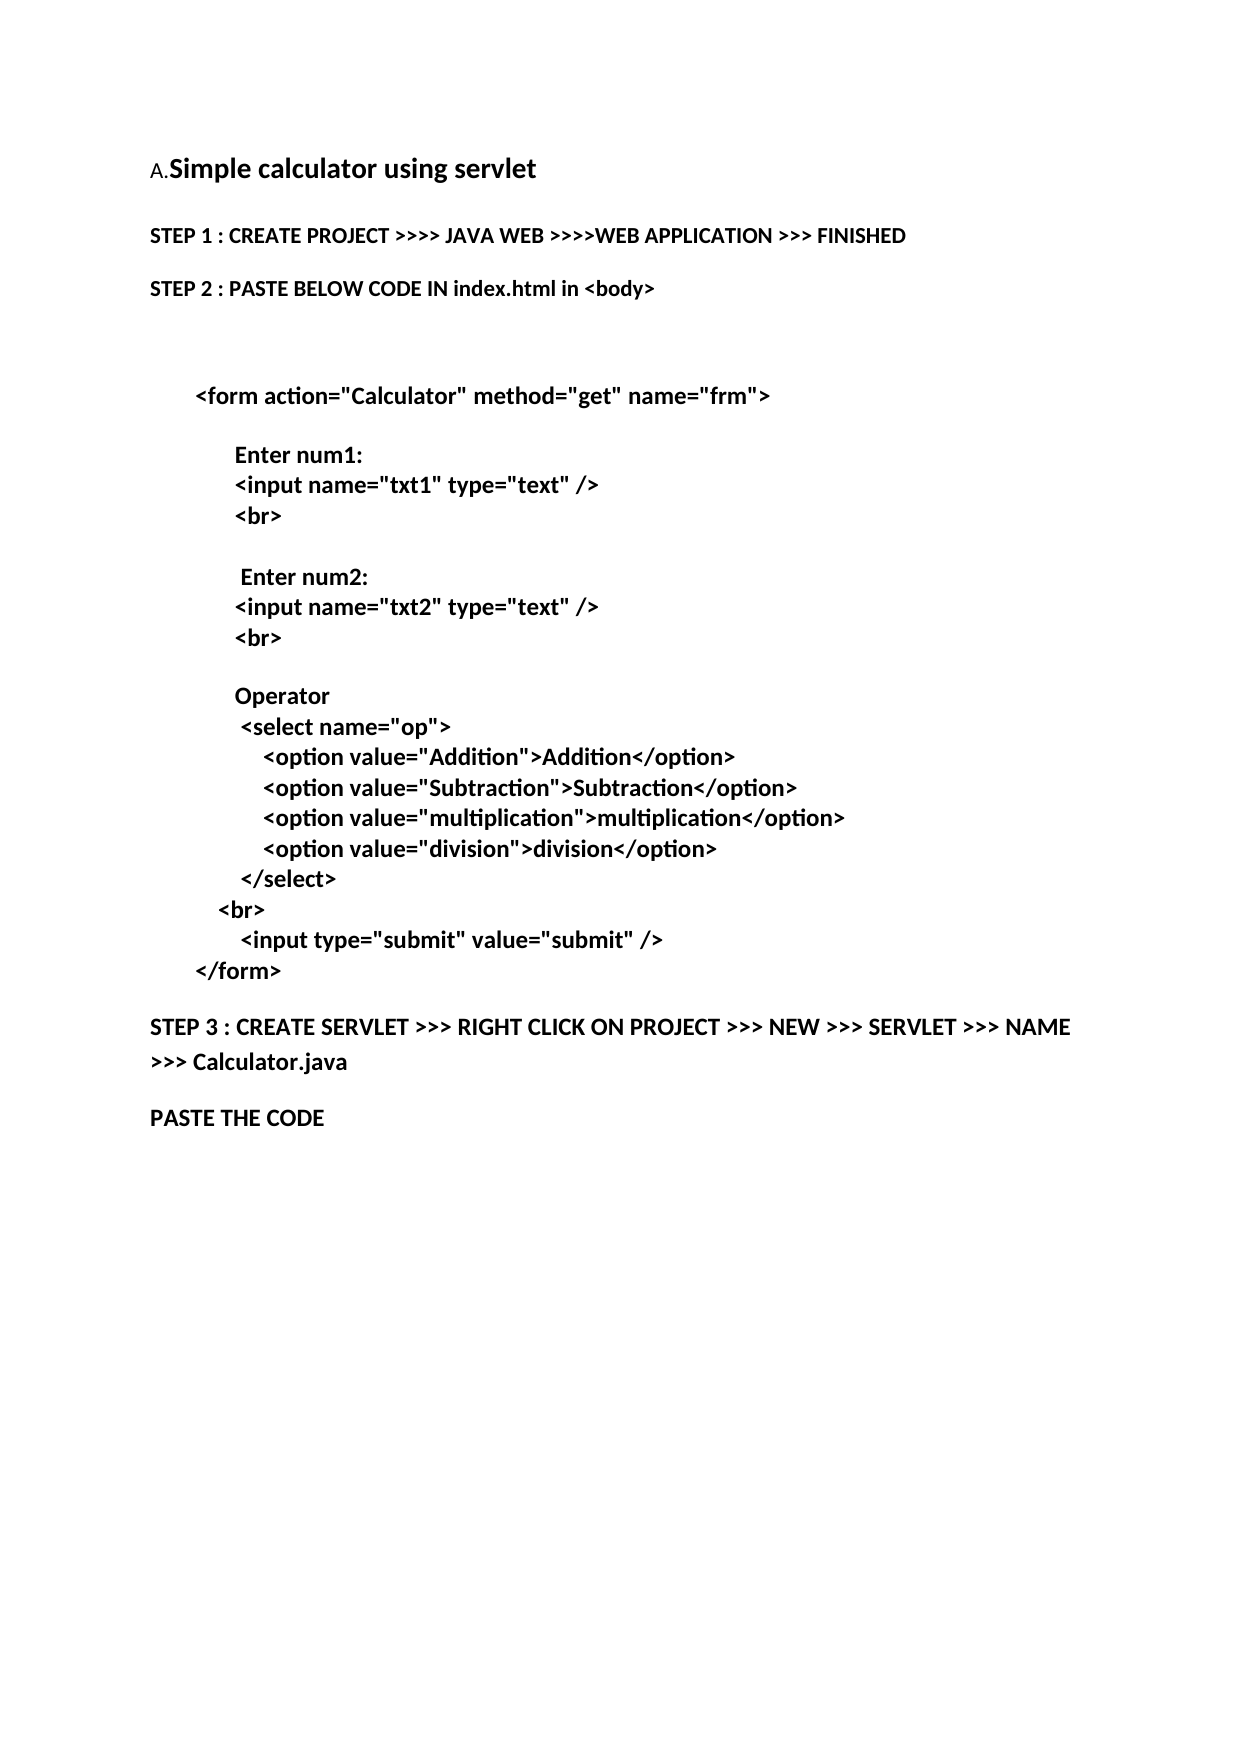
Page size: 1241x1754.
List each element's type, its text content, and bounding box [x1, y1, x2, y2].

text <option value="multiplication">multiplication</option> [150, 803, 1090, 833]
text <option value="Addition">Addition</option> [150, 742, 1090, 772]
text STEP 3 : CREATE SERVLET >>> RIGHT CLICK ON PROJECT >>> NEW >>> SERVLET >>> NAME >>> Calculator.java [150, 1011, 1090, 1077]
text <input name="txt1" type="text" /> [150, 469, 1090, 500]
text <select name="op"> [150, 711, 1090, 742]
text <br> [150, 622, 1090, 652]
text </select> [150, 864, 1090, 894]
text STEP 1 : CREATE PROJECT >>>> JAVA WEB >>>>WEB APPLICATION >>> FINISHED [150, 221, 1090, 249]
text Operator [150, 681, 1090, 711]
text <br> [150, 500, 1090, 530]
text A.Simple calculator using servlet [150, 150, 1090, 186]
text <input name="txt2" type="text" /> [150, 591, 1090, 622]
text </form> [150, 955, 1090, 986]
text <option value="Subtraction">Subtraction</option> [150, 772, 1090, 803]
text STEP 2 : PASTE BELOW CODE IN index.html in <body> [150, 274, 1090, 302]
text PASTE THE CODE [150, 1102, 1090, 1164]
text <option value="division">division</option> [150, 833, 1090, 864]
text <form action="Calculator" method="get" name="frm"> [150, 380, 1090, 411]
text <input type="submit" value="submit" /> [150, 925, 1090, 955]
text Enter num2: [150, 561, 1090, 591]
text Enter num1: [150, 439, 1090, 469]
text <br> [150, 894, 1090, 925]
